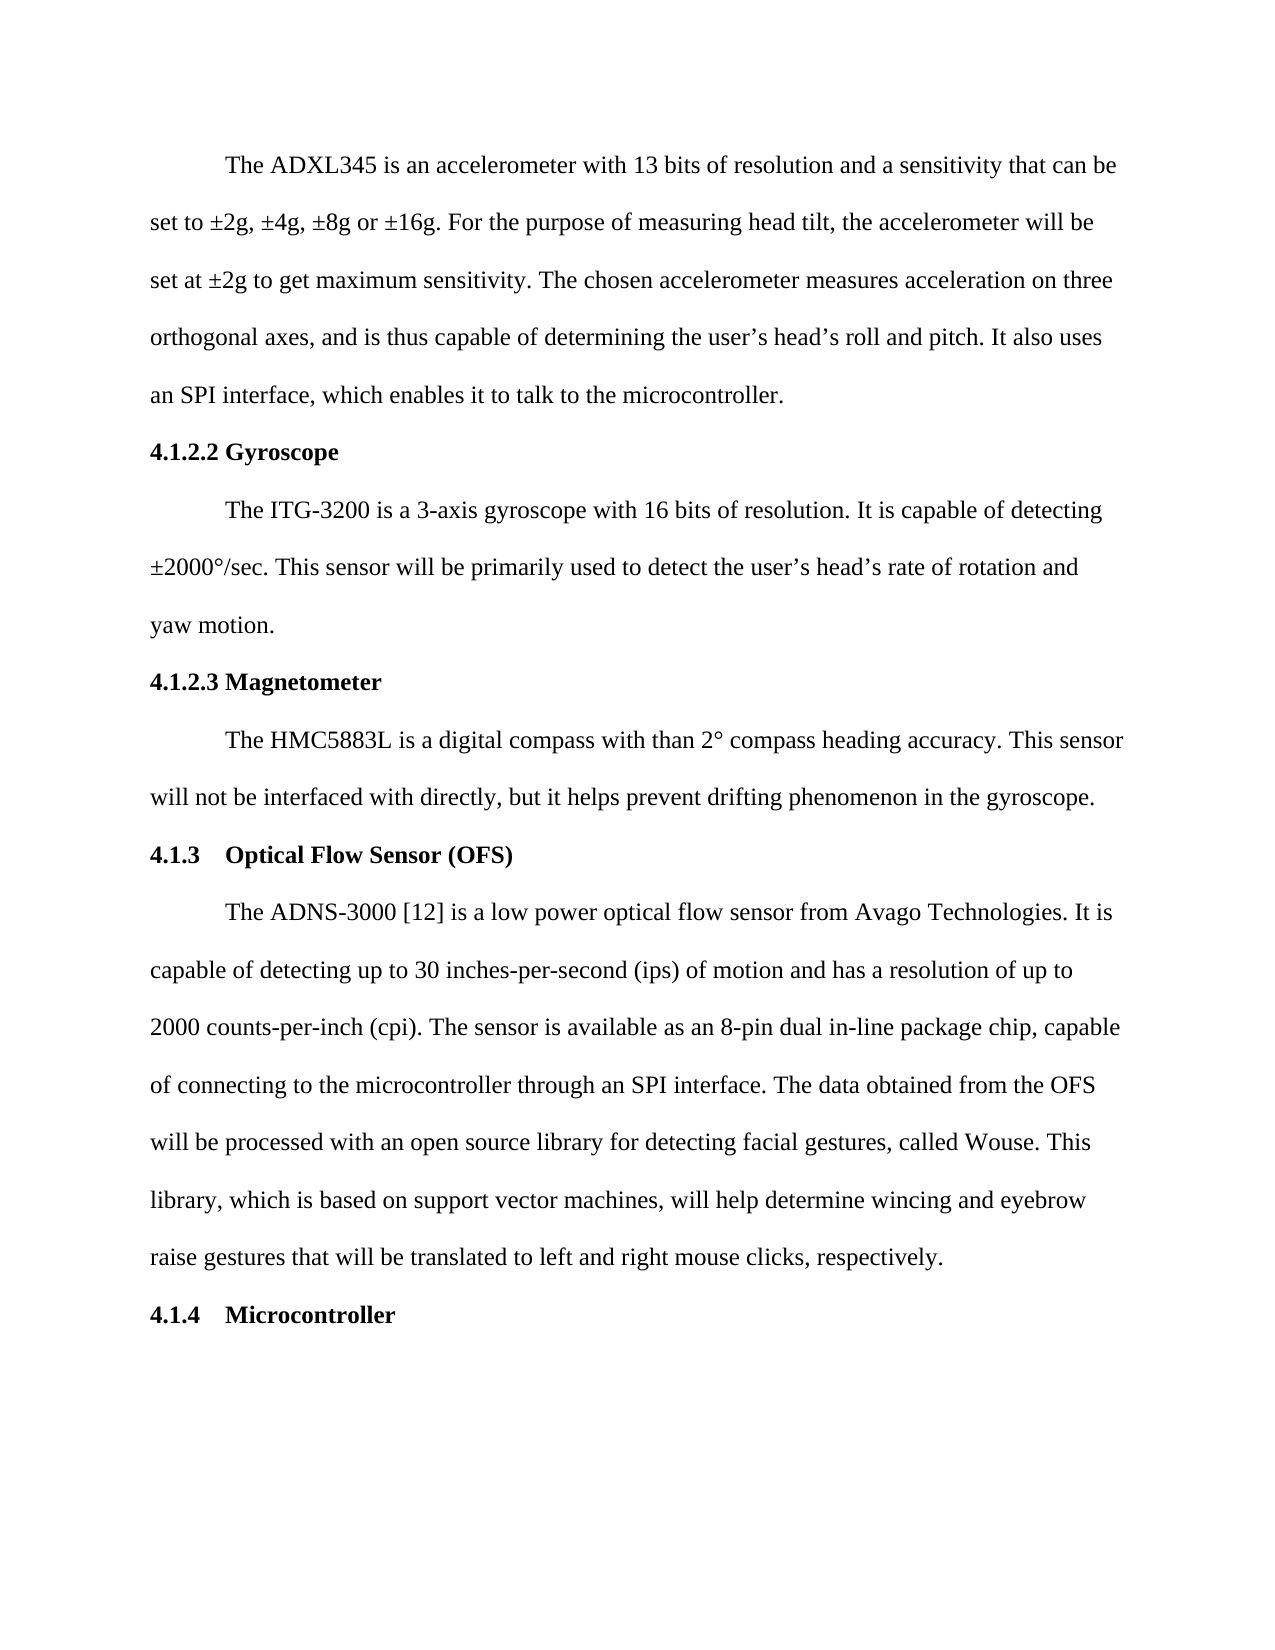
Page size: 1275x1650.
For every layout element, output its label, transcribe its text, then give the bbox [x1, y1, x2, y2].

text The ADXL345 is an accelerometer with 13 bits of resolution and a sensitivity that can be set to ±2g, ±4g, ±8g or ±16g. For the purpose of measuring head tilt, the accelerometer will be set at ±2g to get maximum sensitivity. The chosen accelerometer measures acceleration on three orthogonal axes, and is thus capable of determining the user’s head’s roll and pitch. It also uses an SPI interface, which enables it to talk to the microcontroller. [150, 150, 1125, 409]
list Optical Flow Sensor (OFS) [150, 840, 1125, 869]
text The HMC5883L is a digital compass with than 2° compass heading accuracy. This sensor will not be interfaced with directly, but it helps prevent drifting phenomenon in the gyroscope. [150, 725, 1125, 811]
text The ITG-3200 is a 3-axis gyroscope with 16 bits of resolution. It is capable of detecting ±2000°/sec. This sensor will be primarily used to detect the user’s head’s rate of rotation and yaw motion. [150, 495, 1125, 639]
text The ADNS-3000 [12] is a low power optical flow sensor from Avago Technologies. It is capable of detecting up to 30 inches-per-second (ips) of motion and has a resolution of up to 2000 counts-per-inch (cpi). The sensor is available as an 8-pin dual in-line package chip, capable of connecting to the microcontroller through an SPI interface. The data obtained from the OFS will be processed with an open source library for detecting facial gestures, called Wouse. This library, which is based on support vector machines, will help determine wincing and eyebrow raise gestures that will be translated to left and right mouse clicks, respectively. [150, 897, 1125, 1271]
list Gyroscope [150, 437, 1125, 466]
list Microcontroller [150, 1300, 1125, 1329]
list Magnetometer [150, 667, 1125, 696]
